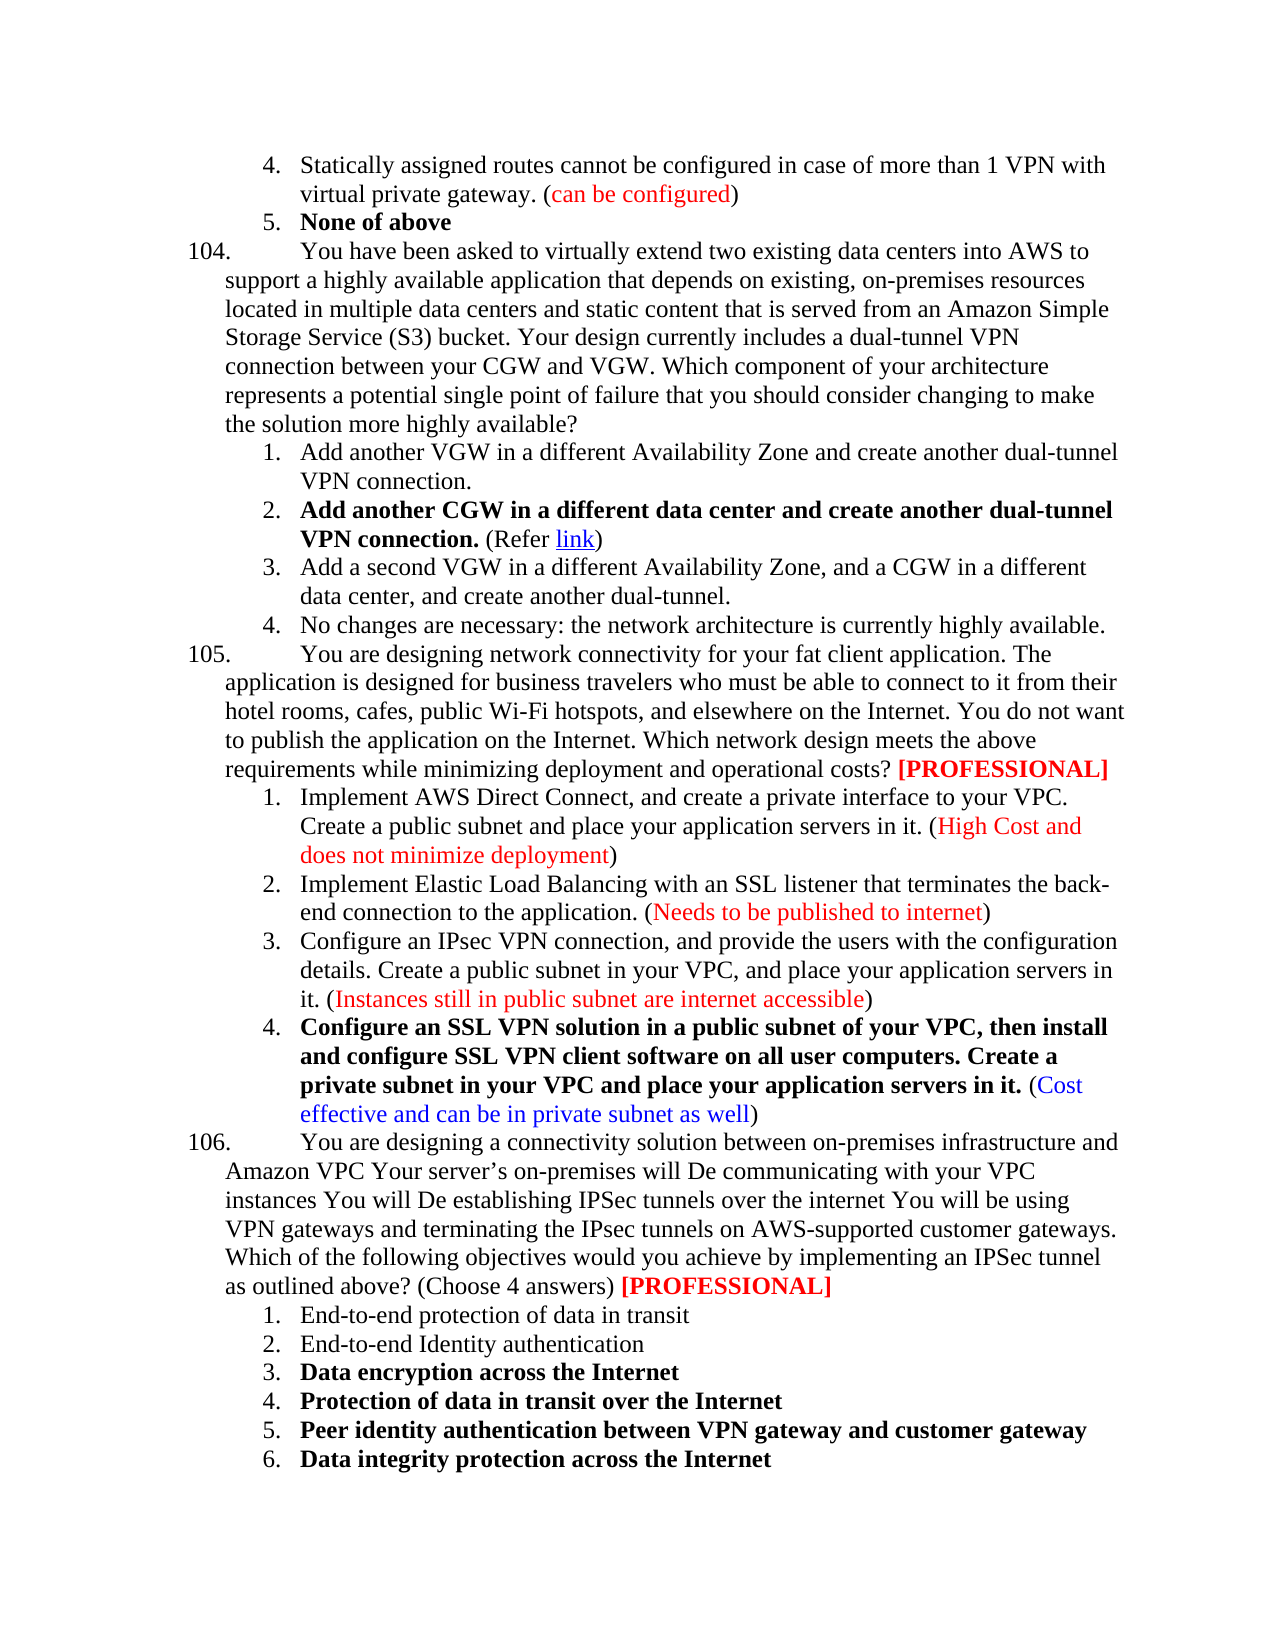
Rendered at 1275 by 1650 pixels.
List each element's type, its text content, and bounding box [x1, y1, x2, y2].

list Data integrity protection across the Internet [262, 1444, 1125, 1472]
list You are designing a connectivity solution between on-premises infrastructure and Amazon VPC Your server’s on-premises will De communicating with your VPC instances You will De establishing IPSec tunnels over the internet You will be using VPN gateways and terminating the IPsec tunnels on AWS-supported customer gateways. Which of the following objectives would you achieve by implementing an IPSec tunnel as outlined above? (Choose 4 answers) [PROFESSIONAL] [187, 1127, 1125, 1300]
list Add another CGW in a different data center and create another dual-tunnel VPN connection. (Refer link) [262, 495, 1125, 552]
list None of above [262, 207, 1125, 236]
list You have been asked to virtually extend two existing data centers into AWS to support a highly available application that depends on existing, on-premises resources located in multiple data centers and static content that is served from an Amazon Simple Storage Service (S3) bucket. Your design currently includes a dual-tunnel VPN connection between your CGW and VGW. Which component of your architecture represents a potential single point of failure that you should consider changing to make the solution more highly available? [187, 236, 1125, 437]
list End-to-end Identity authentication [262, 1329, 1125, 1357]
list Implement Elastic Load Balancing with an SSL listener that terminates the back-end connection to the application. (Needs to be published to internet) [262, 869, 1125, 926]
list Add another VGW in a different Availability Zone and create another dual-tunnel VPN connection. [262, 437, 1125, 495]
list You are designing network connectivity for your fat client application. The application is designed for business travelers who must be able to connect to it from their hotel rooms, cafes, public Wi-Fi hotspots, and elsewhere on the Internet. You do not want to publish the application on the Internet. Which network design meets the above requirements while minimizing deployment and operational costs? [PROFESSIONAL] [187, 639, 1125, 782]
list End-to-end protection of data in transit [262, 1300, 1125, 1329]
list Implement AWS Direct Connect, and create a private interface to your VPC. Create a public subnet and place your application servers in it. (High Cost and does not minimize deployment) [262, 782, 1125, 869]
list Configure an IPsec VPN connection, and provide the users with the configuration details. Create a public subnet in your VPC, and place your application servers in it. (Instances still in public subnet are internet accessible) [262, 926, 1125, 1012]
list Configure an SSL VPN solution in a public subnet of your VPC, then install and configure SSL VPN client software on all user computers. Create a private subnet in your VPC and place your application servers in it. (Cost effective and can be in private subnet as well) [262, 1012, 1125, 1127]
list Add a second VGW in a different Availability Zone, and a CGW in a different data center, and create another dual-tunnel. [262, 552, 1125, 610]
list Protection of data in transit over the Internet [262, 1386, 1125, 1415]
list Statically assigned routes cannot be configured in case of more than 1 VPN with virtual private gateway. (can be configured) [262, 150, 1125, 207]
list No changes are necessary: the network architecture is currently highly available. [262, 610, 1125, 639]
list Data encryption across the Internet [262, 1357, 1125, 1386]
list Peer identity authentication between VPN gateway and customer gateway [262, 1415, 1125, 1444]
